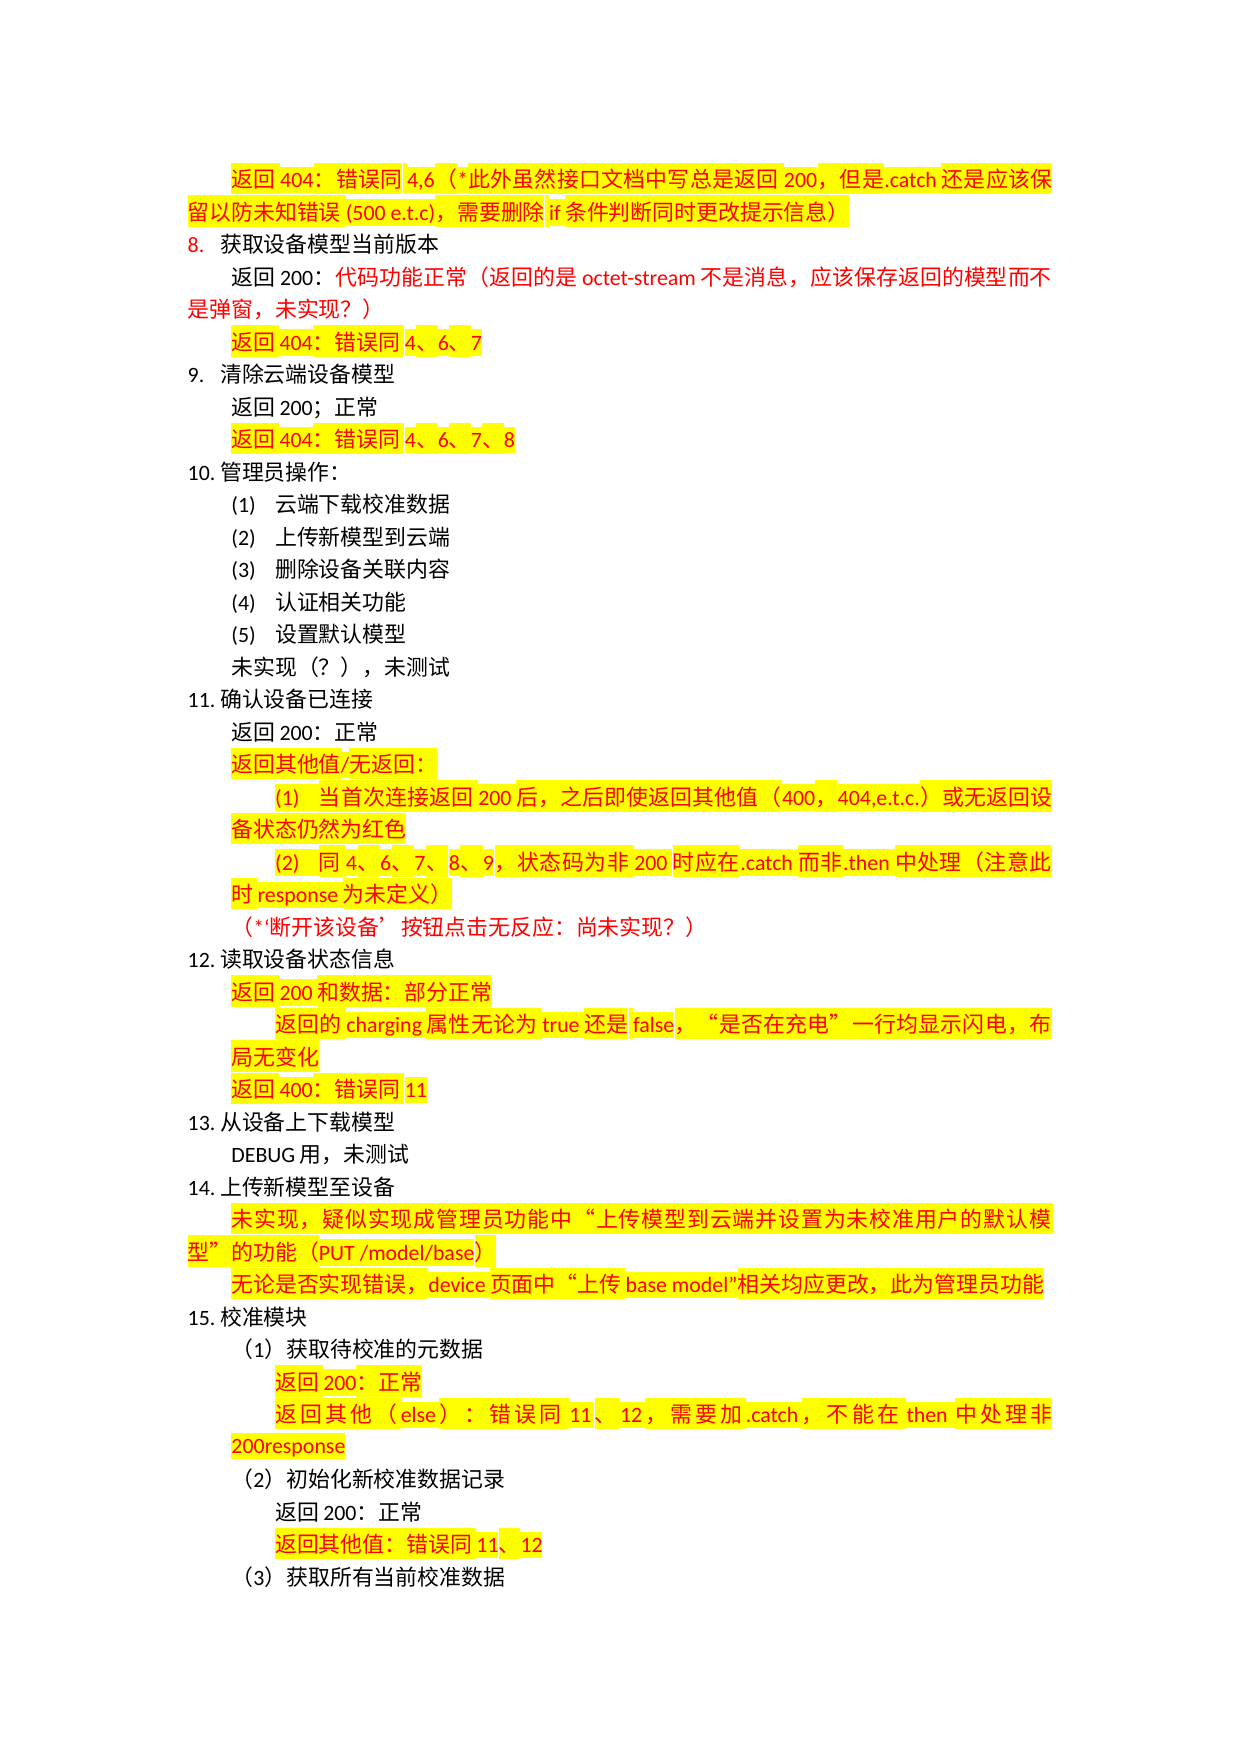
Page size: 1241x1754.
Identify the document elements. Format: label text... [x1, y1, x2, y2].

list 管理员操作： [187, 454, 1053, 487]
list 返回400：错误同11 [187, 1072, 1053, 1104]
list 未实现（？），未测试 [187, 649, 1053, 682]
list 当首次连接返回200后，之后即使返回其他值（400，404,e.t.c.）或无返回设备状态仍然为红色 [231, 779, 1053, 844]
list 返回200：正常 [231, 714, 1053, 747]
list 无论是否实现错误，device页面中“上传base model”相关均应更改，此为管理员功能 [187, 1267, 1053, 1299]
list 同4、6、7、8、9，状态码为非200时应在.catch而非.then中处理（注意此时response为未定义） [231, 844, 1053, 909]
list 返回的charging属性无论为true还是false，“是否在充电”一行均显示闪电，布局无变化 [231, 1007, 1053, 1072]
list 返回200；正常 [187, 389, 1053, 422]
list 返回404：错误同4、6、7 [187, 324, 1053, 357]
list 返回200：正常 [231, 1494, 1053, 1527]
list 未实现，疑似实现成管理员功能中“上传模型到云端并设置为未校准用户的默认模型”的功能（PUT /model/base） [187, 1202, 1053, 1267]
list 获取设备模型当前版本 [187, 227, 1053, 259]
list DEBUG用，未测试 [187, 1137, 1053, 1169]
list 校准模块 [187, 1299, 1053, 1332]
list （*‘断开该设备’按钮点击无反应：尚未实现？） [187, 909, 1053, 942]
list 云端下载校准数据 [231, 487, 1053, 519]
list （1）获取待校准的元数据 [187, 1332, 1053, 1364]
list 获取所有当前校准数据 [187, 1559, 1053, 1592]
list 返回其他值/无返回： [187, 747, 1053, 779]
list 返回其他（else）：错误同11、12，需要加.catch，不能在then中处理非200response [231, 1397, 1053, 1462]
list 认证相关功能 [231, 584, 1053, 617]
list 上传新模型至设备 [187, 1169, 1053, 1202]
list 返回404：错误同4,6（*此外虽然接口文档中写总是返回200，但是.catch还是应该保留以防未知错误 (500 e.t.c)，需要删除if条件判断同时更改提示信息） [187, 162, 1053, 227]
list 从设备上下载模型 [187, 1104, 1053, 1137]
list 返回200：正常 [231, 1364, 1053, 1397]
list 返回404：错误同4、6、7、8 [187, 422, 1053, 454]
list 删除设备关联内容 [231, 552, 1053, 584]
list 读取设备状态信息 [187, 942, 1053, 974]
list 初始化新校准数据记录 [187, 1462, 1053, 1494]
list 返回200：代码功能正常（返回的是octet-stream不是消息，应该保存返回的模型而不是弹窗，未实现？） [187, 259, 1053, 324]
list 返回其他值：错误同11、12 [231, 1527, 1053, 1559]
list 返回200和数据：部分正常 [187, 974, 1053, 1007]
list 清除云端设备模型 [187, 357, 1053, 389]
list 确认设备已连接 [187, 682, 1053, 714]
list 上传新模型到云端 [231, 519, 1053, 552]
list 设置默认模型 [231, 617, 1053, 649]
